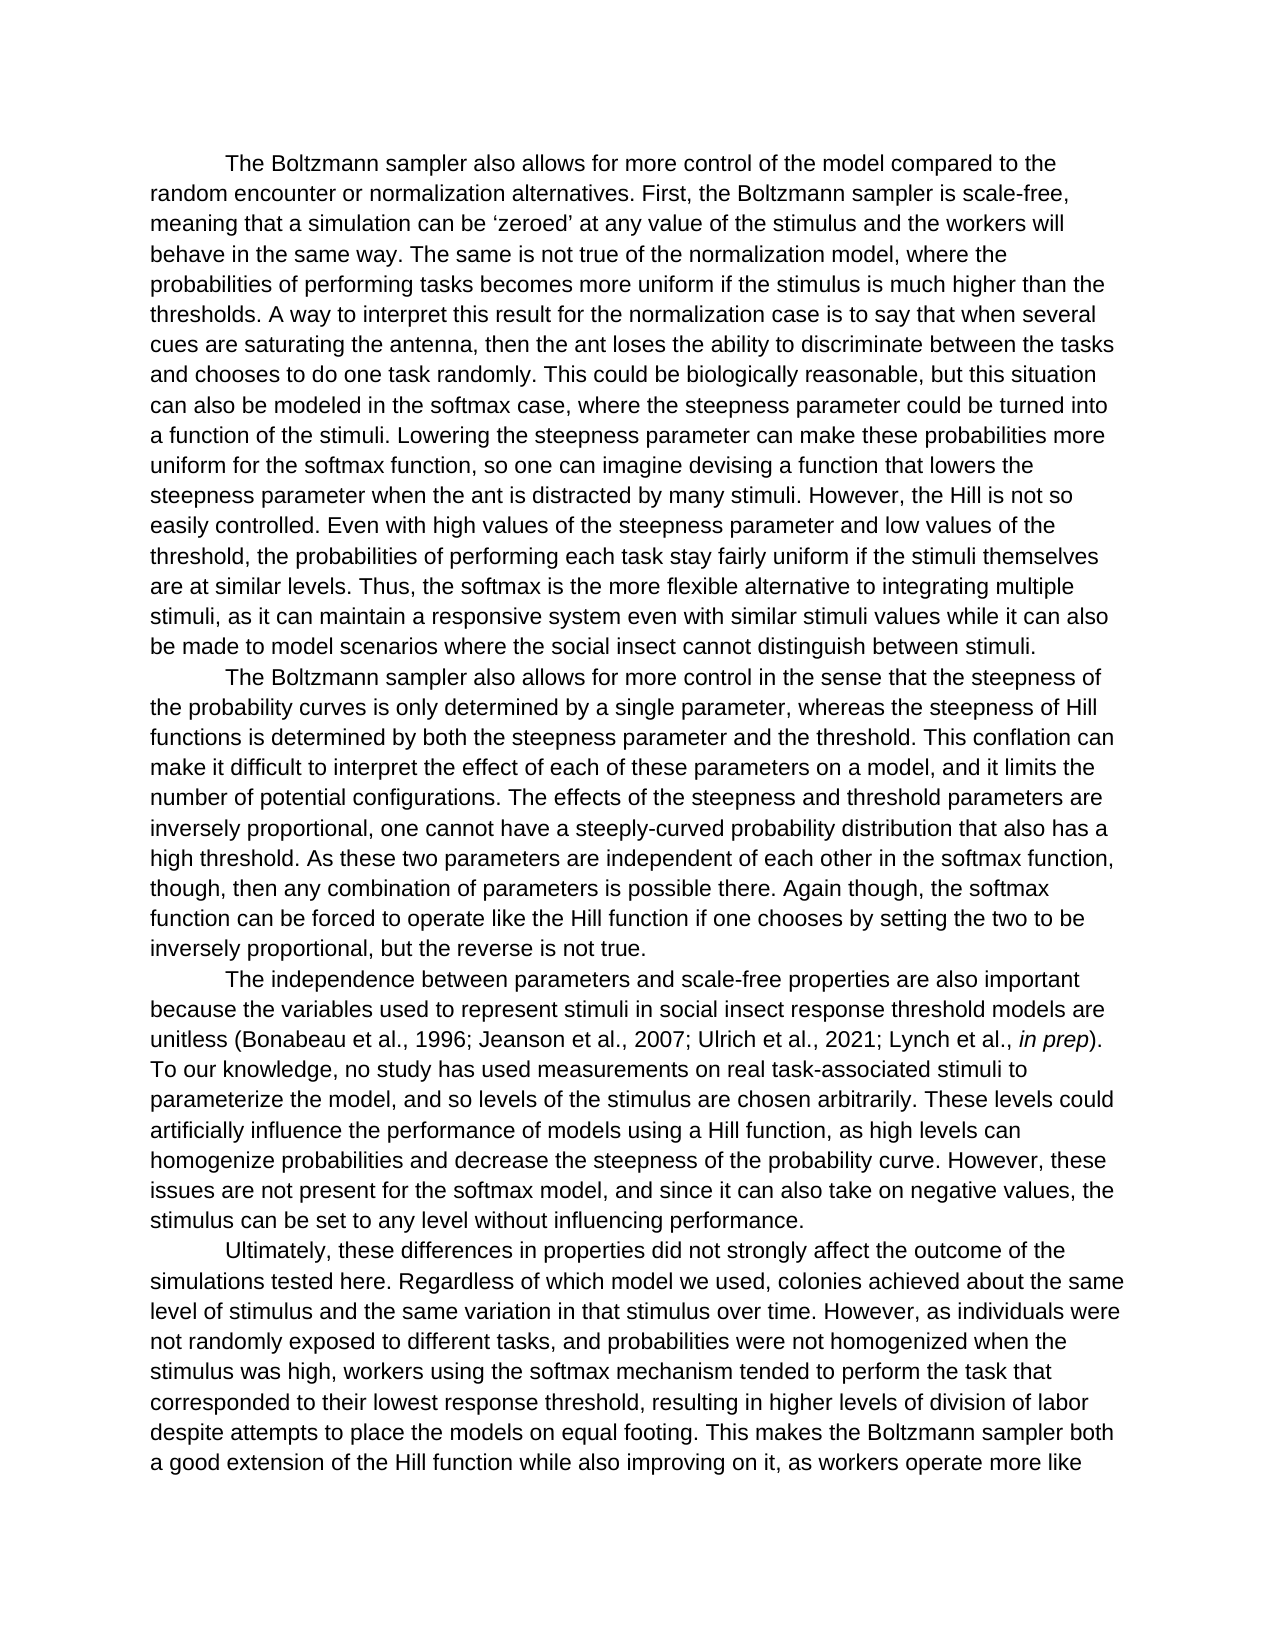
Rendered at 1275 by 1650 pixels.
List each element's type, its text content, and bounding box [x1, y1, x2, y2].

text The Boltzmann sampler also allows for more control in the sense that the steepness of the probability curves is only determined by a single parameter, whereas the steepness of Hill functions is determined by both the steepness parameter and the threshold. This conflation can make it difficult to interpret the effect of each of these parameters on a model, and it limits the number of potential configurations. The effects of the steepness and threshold parameters are inversely proportional, one cannot have a steeply-curved probability distribution that also has a high threshold. As these two parameters are independent of each other in the softmax function, though, then any combination of parameters is possible there. Again though, the softmax function can be forced to operate like the Hill function if one chooses by setting the two to be inversely proportional, but the reverse is not true. [150, 663, 1125, 962]
text The Boltzmann sampler also allows for more control of the model compared to the random encounter or normalization alternatives. First, the Boltzmann sampler is scale-free, meaning that a simulation can be ‘zeroed’ at any value of the stimulus and the workers will behave in the same way. The same is not true of the normalization model, where the probabilities of performing tasks becomes more uniform if the stimulus is much higher than the thresholds. A way to interpret this result for the normalization case is to say that when several cues are saturating the antenna, then the ant loses the ability to discriminate between the tasks and chooses to do one task randomly. This could be biologically reasonable, but this situation can also be modeled in the softmax case, where the steepness parameter could be turned into a function of the stimuli. Lowering the steepness parameter can make these probabilities more uniform for the softmax function, so one can imagine devising a function that lowers the steepness parameter when the ant is distracted by many stimuli. However, the Hill is not so easily controlled. Even with high values of the steepness parameter and low values of the threshold, the probabilities of performing each task stay fairly uniform if the stimuli themselves are at similar levels. Thus, the softmax is the more flexible alternative to integrating multiple stimuli, as it can maintain a responsive system even with similar stimuli values while it can also be made to model scenarios where the social insect cannot distinguish between stimuli. [150, 150, 1125, 660]
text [150, 1237, 1125, 1475]
text The independence between parameters and scale-free properties are also important because the variables used to represent stimuli in social insect response threshold models are unitless (Bonabeau et al., 1996; Jeanson et al., 2007; Ulrich et al., 2021; Lynch et al., in prep). To our knowledge, no study has used measurements on real task-associated stimuli to parameterize the model, and so levels of the stimulus are chosen arbitrarily. These levels could artificially influence the performance of models using a Hill function, as high levels can homogenize probabilities and decrease the steepness of the probability curve. However, these issues are not present for the softmax model, and since it can also take on negative values, the stimulus can be set to any level without influencing performance. [150, 966, 1125, 1234]
